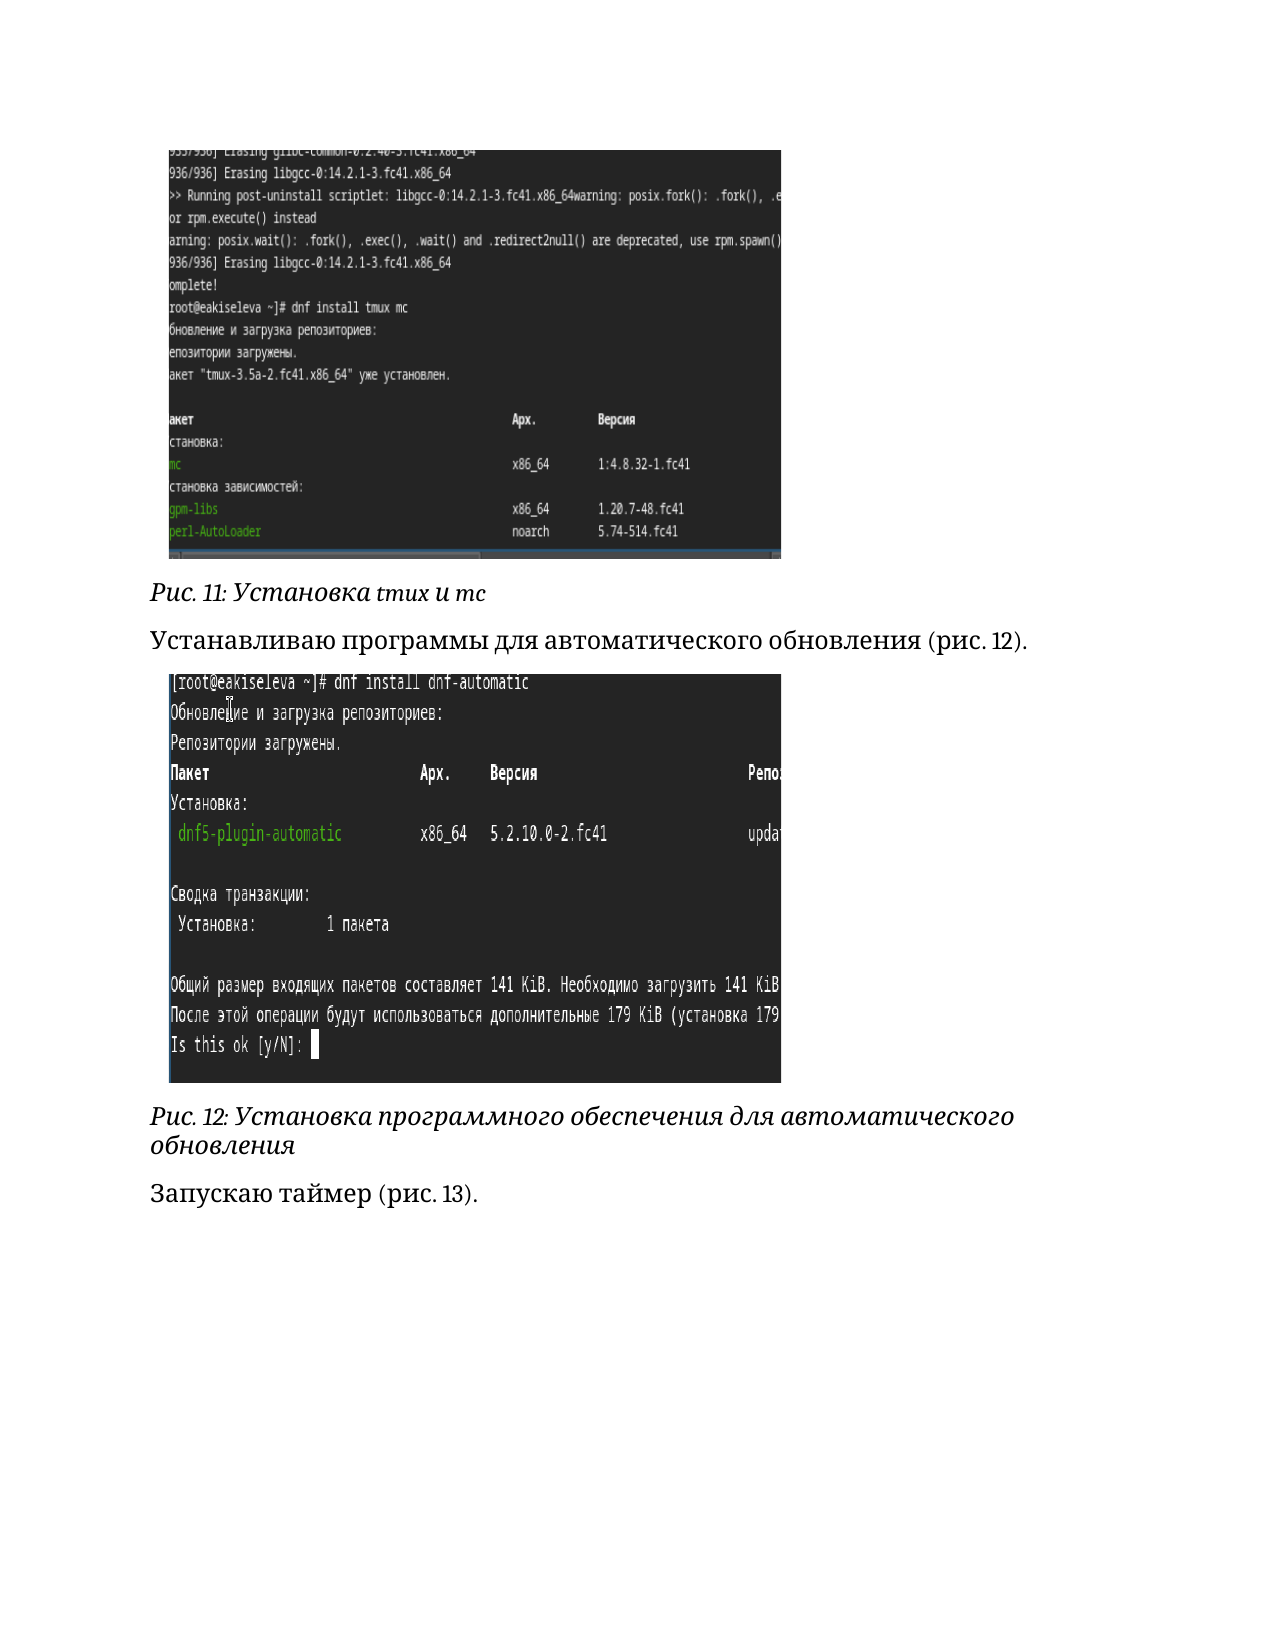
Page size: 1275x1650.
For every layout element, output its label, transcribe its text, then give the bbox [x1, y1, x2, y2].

picture [168, 674, 782, 1083]
text Рис. 12: Установка программного обеспечения для автоматического обновления [150, 1103, 1125, 1161]
text Устанавливаю программы для автоматического обновления (рис. 12). [150, 627, 1125, 655]
picture [168, 150, 782, 559]
text Запускаю таймер (рис. 13). [150, 1179, 1125, 1208]
text Рис. 11: Установка tmux и mc [150, 579, 1125, 608]
